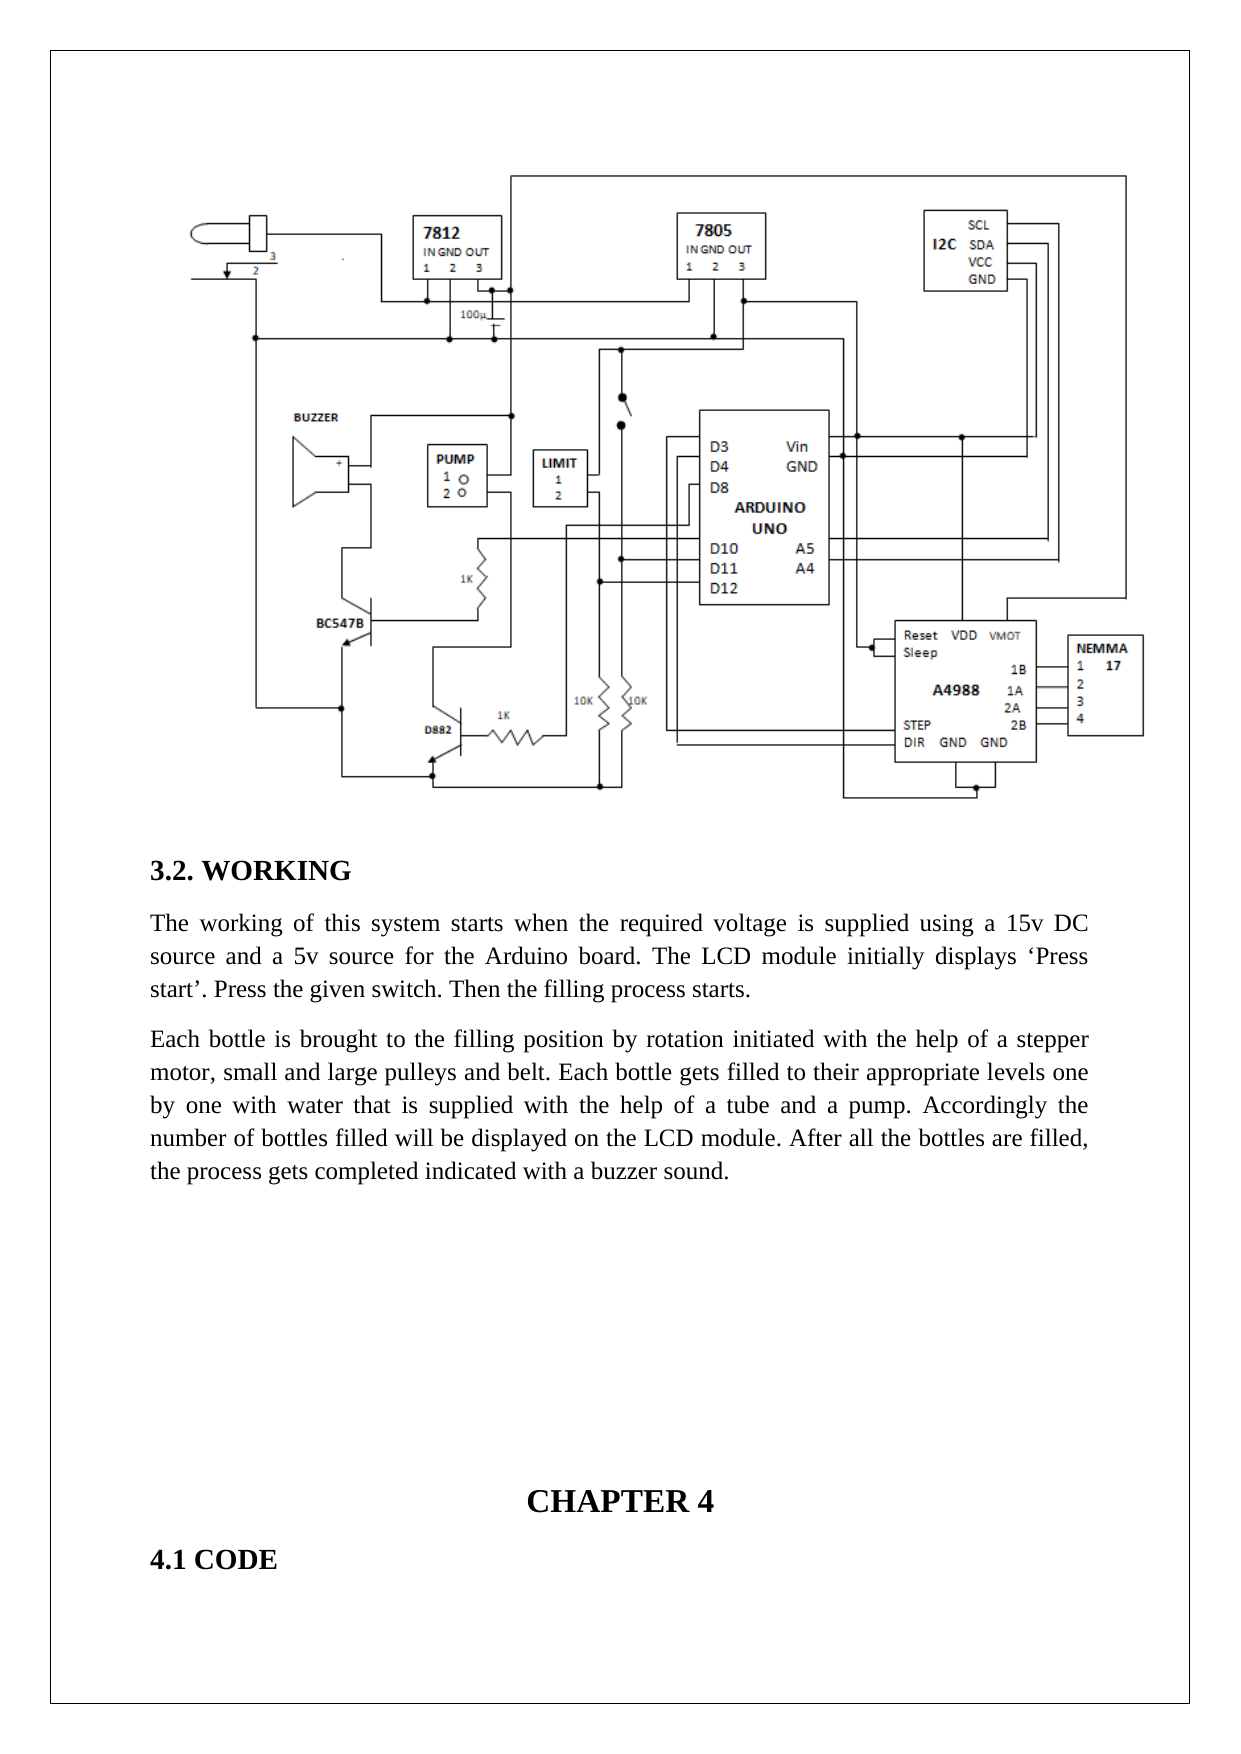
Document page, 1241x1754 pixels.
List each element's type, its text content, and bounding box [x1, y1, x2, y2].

text Each bottle is brought to the filling position by rotation initiated with the help of a stepper motor, small and large pulleys and belt. Each bottle gets filled to their appropriate levels one by one with water that is supplied with the help of a tube and a pump. Accordingly the number of bottles filled will be displayed on the LCD module. After all the bottles are filled, the process gets completed indicated with a buzzer sound. [150, 1024, 1090, 1185]
text 4.1 CODE [150, 1542, 1090, 1575]
text CHAPTER 4 [150, 1481, 1090, 1519]
text 3.2. WORKING [150, 849, 1090, 887]
picture [150, 150, 1152, 849]
text The working of this system starts when the required voltage is supplied using a 15v DC source and a 5v source for the Arduino board. The LCD module initially displays ‘Press start’. Press the given switch. Then the filling process starts. [150, 908, 1090, 1003]
